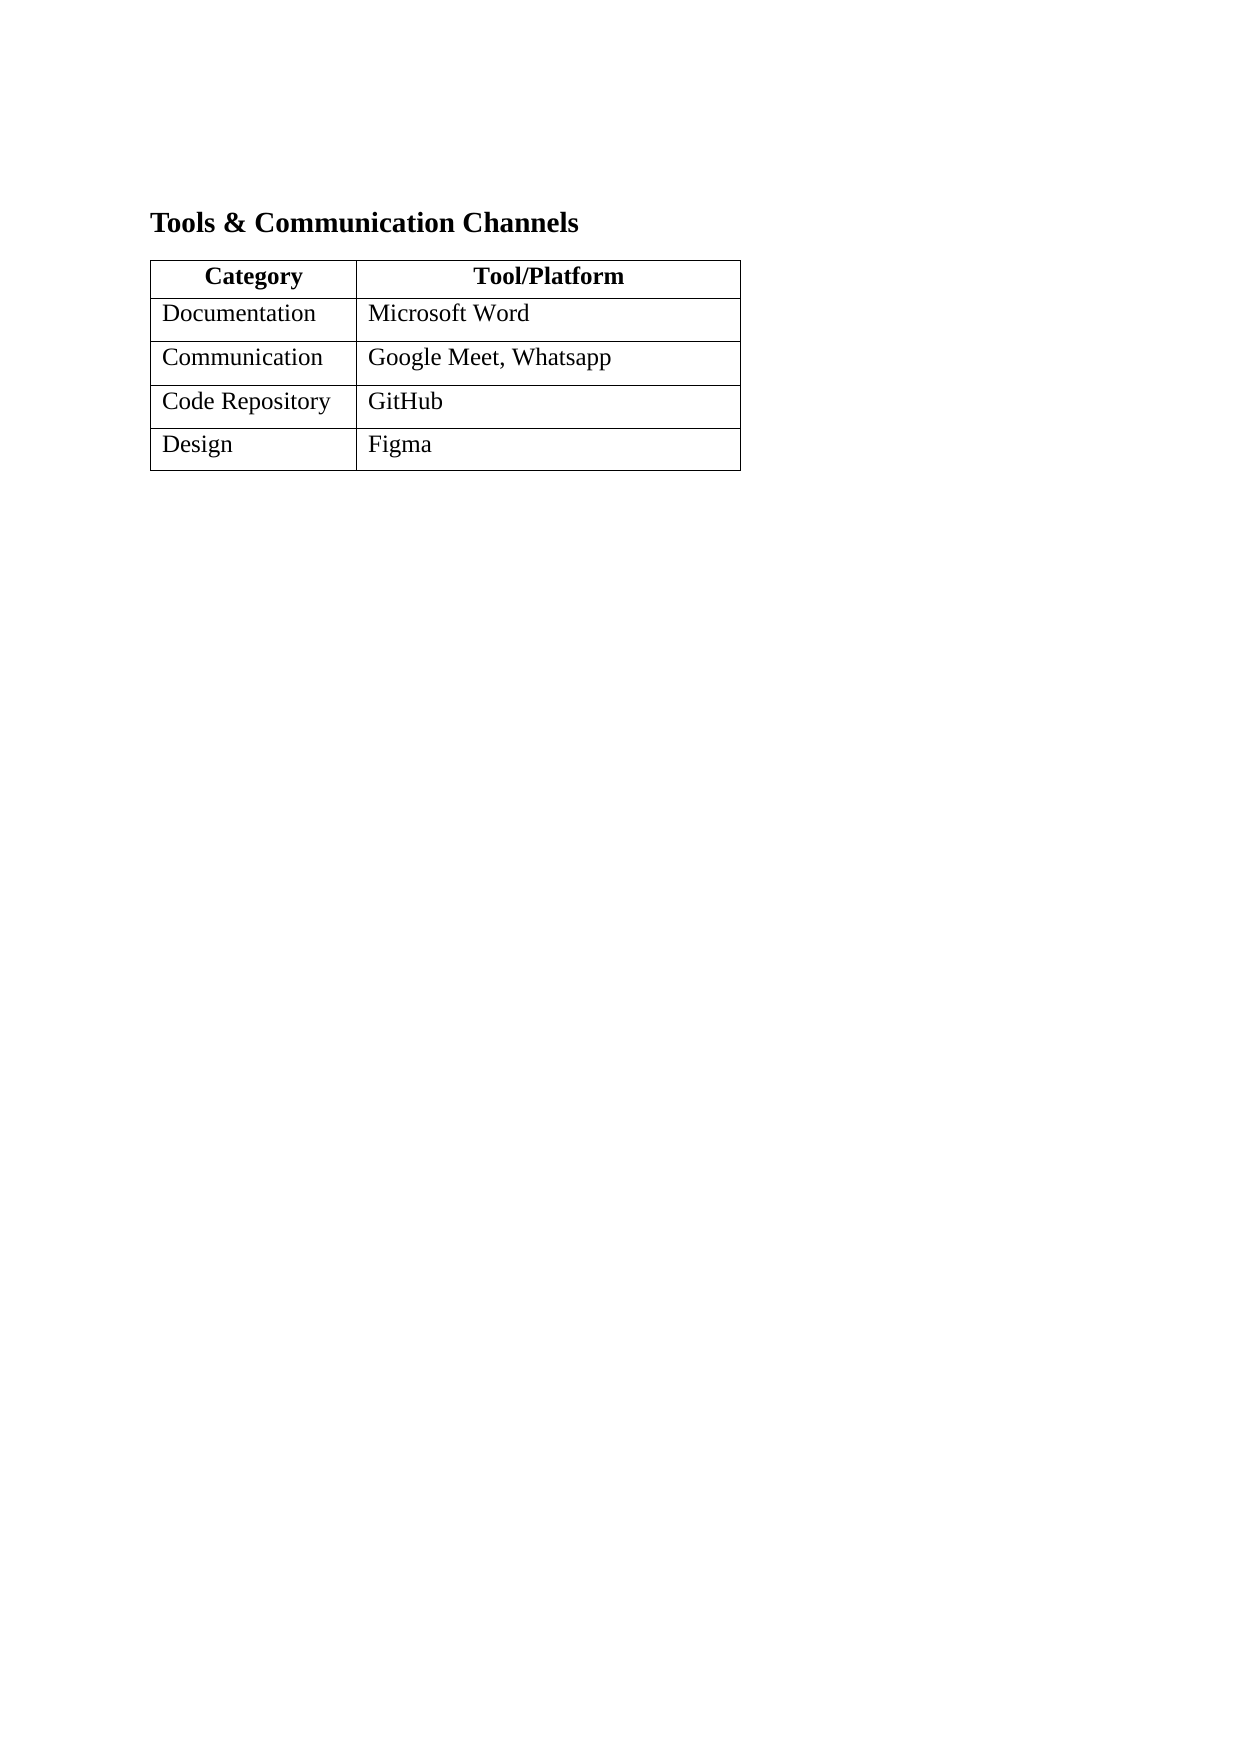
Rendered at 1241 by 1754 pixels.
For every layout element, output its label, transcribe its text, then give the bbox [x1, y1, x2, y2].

table_cell Microsoft Word [357, 299, 740, 341]
table_cell Code Repository [151, 386, 356, 428]
table_cell Documentation [151, 299, 356, 341]
table_cell Communication [151, 342, 356, 385]
table_cell Design [151, 429, 356, 470]
table_header Tool/Platform [357, 261, 740, 297]
table_cell Figma [357, 429, 740, 470]
table_cell Google Meet, Whatsapp [357, 342, 740, 385]
table_cell GitHub [357, 386, 740, 428]
table_header Category [151, 261, 356, 297]
text Tools & Communication Channels [150, 205, 1090, 239]
